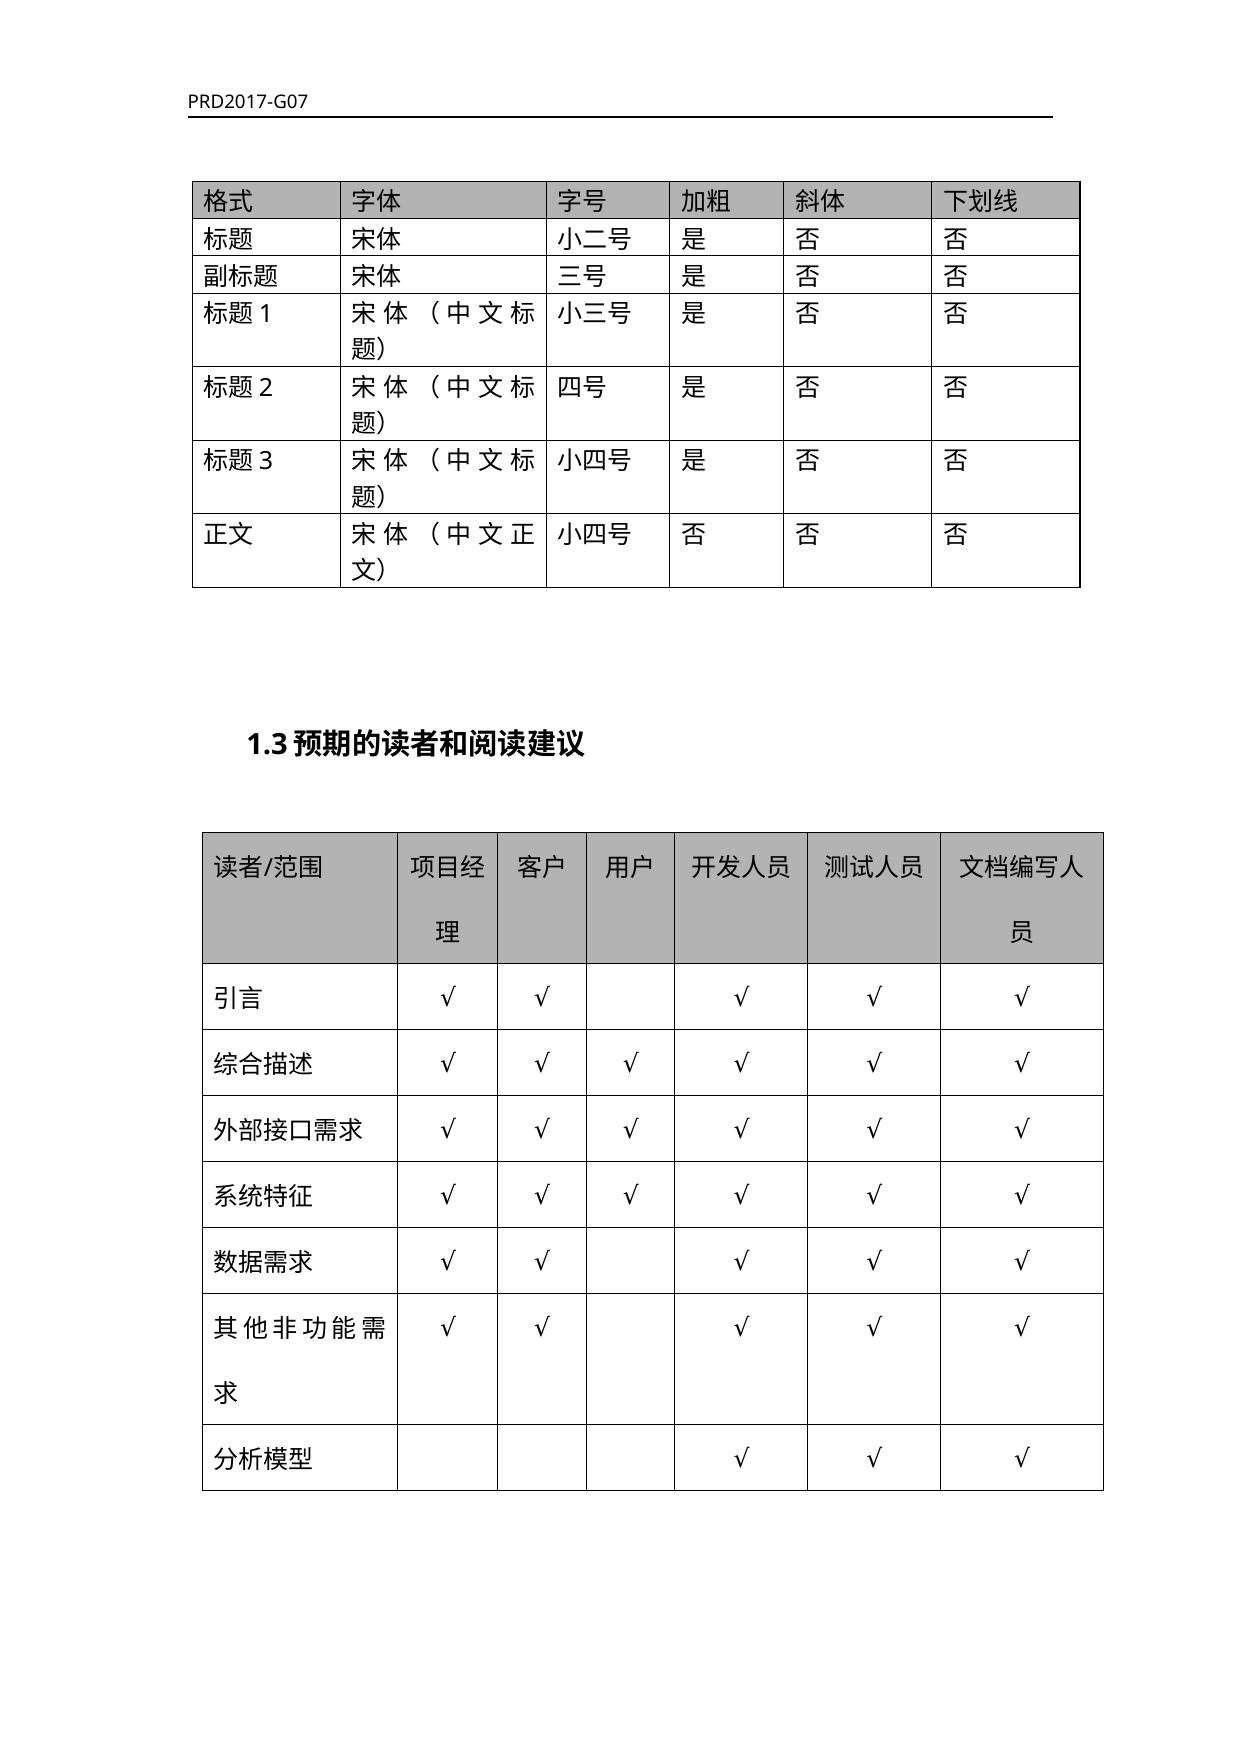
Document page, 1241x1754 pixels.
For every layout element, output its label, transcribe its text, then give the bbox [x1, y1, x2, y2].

table_cell √ [808, 1294, 940, 1424]
table_cell √ [941, 1030, 1103, 1095]
table_cell 否 [932, 367, 1079, 440]
table_cell √ [808, 1030, 940, 1095]
table_header 开发人员 [675, 833, 807, 963]
table_cell √ [941, 964, 1103, 1029]
table_cell √ [398, 1030, 497, 1095]
table_header 下划线 [932, 182, 1079, 218]
table_cell 小二号 [547, 219, 669, 255]
table_header 字号 [547, 182, 669, 218]
table_cell √ [675, 1096, 807, 1161]
table_header 文档编写人员 [941, 833, 1103, 963]
table_cell [587, 1228, 674, 1293]
table_cell √ [675, 1425, 807, 1490]
table_cell √ [808, 1162, 940, 1227]
table_cell 副标题 [193, 256, 340, 293]
table_cell 系统特征 [203, 1162, 397, 1227]
table_cell √ [587, 1162, 674, 1227]
table_cell √ [675, 964, 807, 1029]
table_cell 四号 [547, 367, 669, 440]
table_cell √ [398, 1096, 497, 1161]
table_cell 否 [784, 294, 931, 366]
table_cell 宋体 [341, 219, 546, 255]
table_cell √ [398, 1162, 497, 1227]
table_cell 否 [932, 294, 1079, 366]
table_cell 否 [784, 367, 931, 440]
table_cell 小四号 [547, 441, 669, 513]
table_cell √ [941, 1294, 1103, 1424]
table_cell 外部接口需求 [203, 1096, 397, 1161]
table_cell 否 [932, 514, 1079, 587]
table_cell 否 [932, 219, 1079, 255]
table_cell 小四号 [547, 514, 669, 587]
table_cell √ [675, 1294, 807, 1424]
table_header 项目经理 [398, 833, 497, 963]
table_cell √ [941, 1228, 1103, 1293]
table_cell 综合描述 [203, 1030, 397, 1095]
table_header 字体 [341, 182, 546, 218]
table_cell √ [498, 964, 586, 1029]
table_cell √ [941, 1425, 1103, 1490]
table_cell 是 [670, 294, 783, 366]
table_cell 正文 [193, 514, 340, 587]
table_header 读者/范围 [203, 833, 397, 963]
table_cell √ [675, 1030, 807, 1095]
table_cell 宋体（中文标题） [341, 441, 546, 513]
table_cell √ [498, 1030, 586, 1095]
table_header 格式 [193, 182, 340, 218]
table_cell 否 [784, 441, 931, 513]
table_cell 是 [670, 256, 783, 293]
table_header 加粗 [670, 182, 783, 218]
table_cell √ [587, 1096, 674, 1161]
table_cell 否 [784, 219, 931, 255]
table_cell √ [498, 1228, 586, 1293]
table_cell 数据需求 [203, 1228, 397, 1293]
table_cell √ [498, 1162, 586, 1227]
table_cell 标题1 [193, 294, 340, 366]
table_cell 小三号 [547, 294, 669, 366]
table_cell 标题3 [193, 441, 340, 513]
table_cell 是 [670, 441, 783, 513]
table_cell 否 [932, 441, 1079, 513]
table_cell 分析模型 [203, 1425, 397, 1490]
table_cell [398, 1425, 497, 1490]
table_cell 否 [670, 514, 783, 587]
table_cell 宋体（中文标题） [341, 367, 546, 440]
table_cell 其他非功能需求 [203, 1294, 397, 1424]
table_header 用户 [587, 833, 674, 963]
table_cell 标题2 [193, 367, 340, 440]
table_cell √ [675, 1162, 807, 1227]
table_cell 宋体（中文正文） [341, 514, 546, 587]
table_cell 引言 [203, 964, 397, 1029]
table_cell 是 [670, 219, 783, 255]
table_header 斜体 [784, 182, 931, 218]
table_cell √ [808, 1228, 940, 1293]
table_cell 宋体（中文标题） [341, 294, 546, 366]
table_header 测试人员 [808, 833, 940, 963]
table_cell 否 [784, 256, 931, 293]
table_cell √ [398, 1228, 497, 1293]
table_cell 否 [784, 514, 931, 587]
table_cell √ [398, 964, 497, 1029]
table_cell √ [941, 1162, 1103, 1227]
table_cell 否 [932, 256, 1079, 293]
table_cell √ [498, 1294, 586, 1424]
table_cell [498, 1425, 586, 1490]
table_cell 是 [670, 367, 783, 440]
table_cell [587, 1425, 674, 1490]
table_cell √ [808, 1096, 940, 1161]
table_cell 标题 [193, 219, 340, 255]
table_cell [587, 1294, 674, 1424]
table_cell √ [808, 964, 940, 1029]
subtitle 1.3预期的读者和阅读建议 [187, 709, 1053, 774]
table_cell √ [587, 1030, 674, 1095]
table_cell √ [498, 1096, 586, 1161]
table_cell √ [808, 1425, 940, 1490]
table_cell √ [398, 1294, 497, 1424]
table_cell √ [675, 1228, 807, 1293]
table_cell [587, 964, 674, 1029]
table_cell 三号 [547, 256, 669, 293]
table_header 客户 [498, 833, 586, 963]
table_cell 宋体 [341, 256, 546, 293]
table_cell √ [941, 1096, 1103, 1161]
